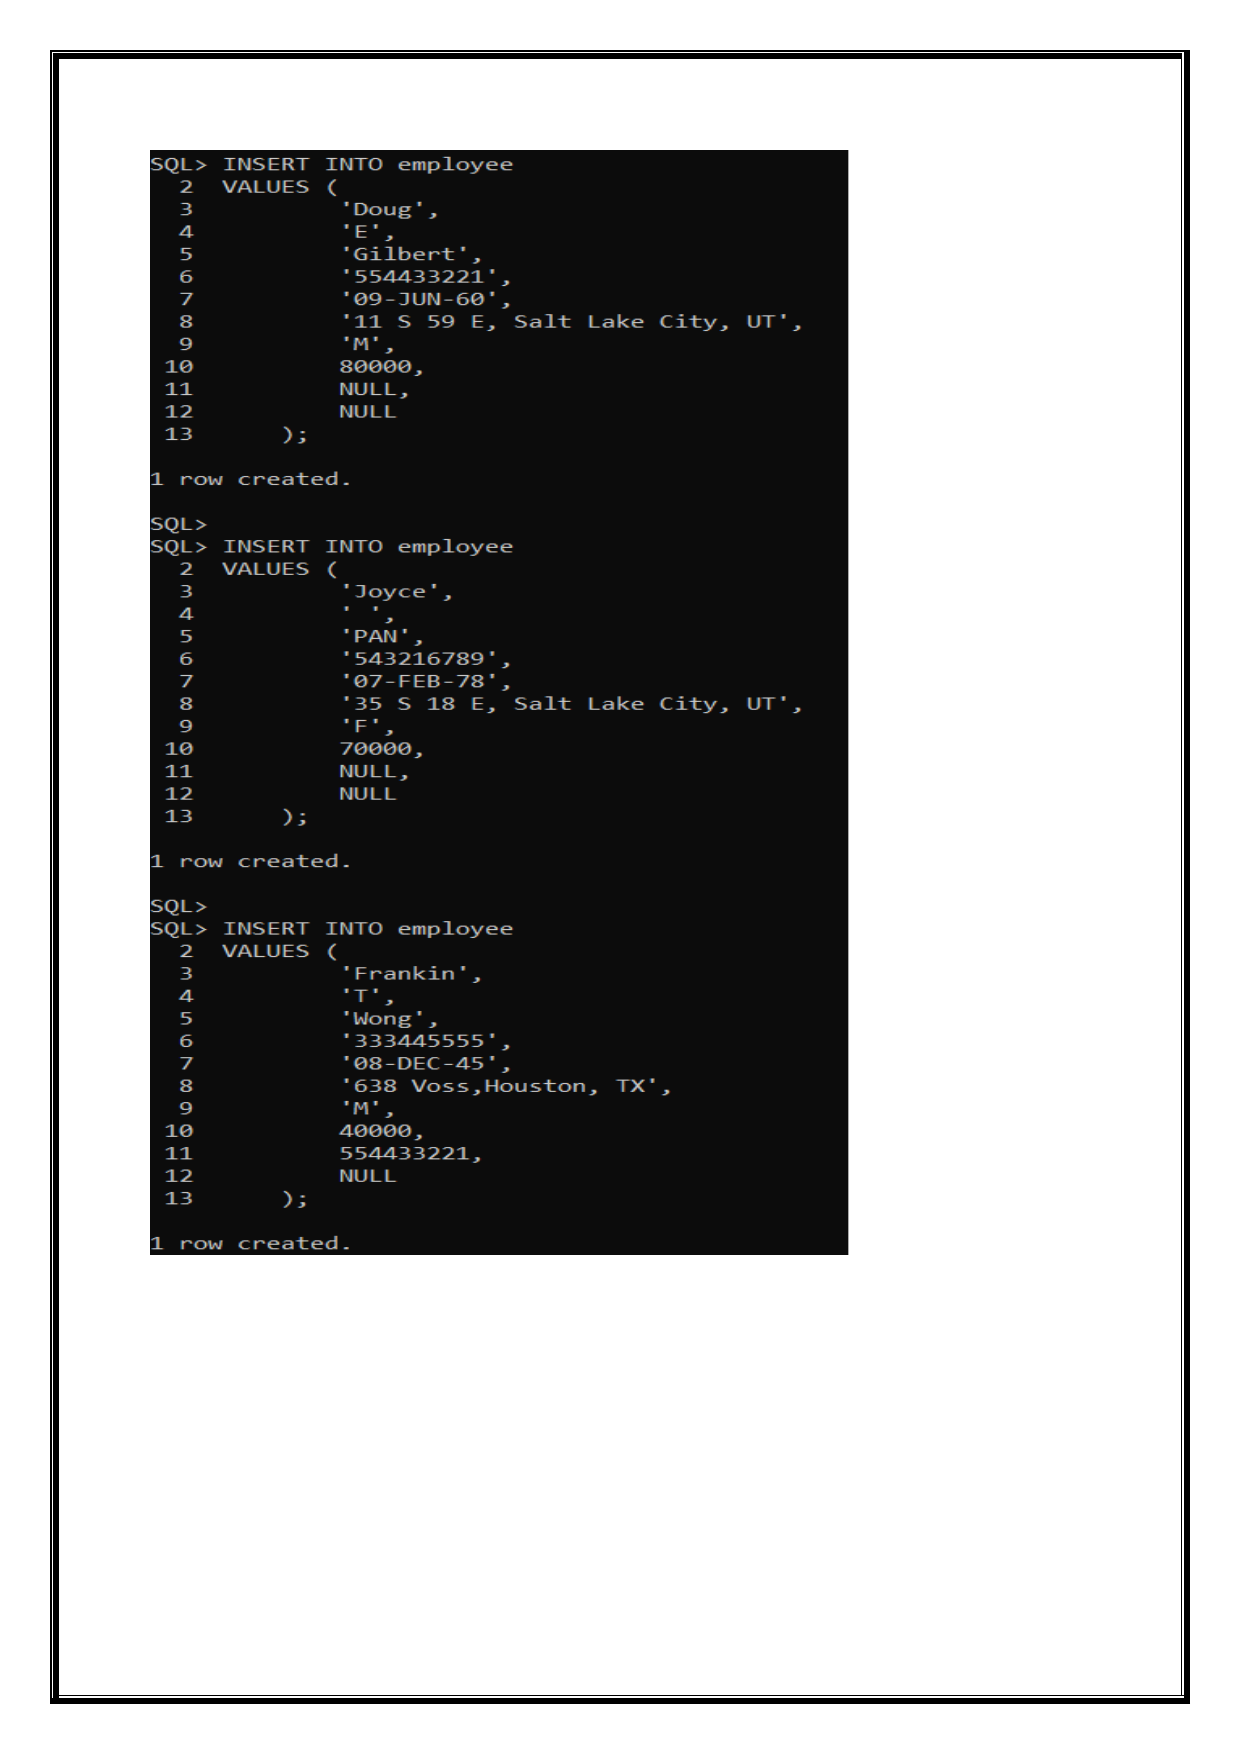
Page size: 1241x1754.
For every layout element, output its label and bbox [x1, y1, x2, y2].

picture [150, 150, 849, 1255]
